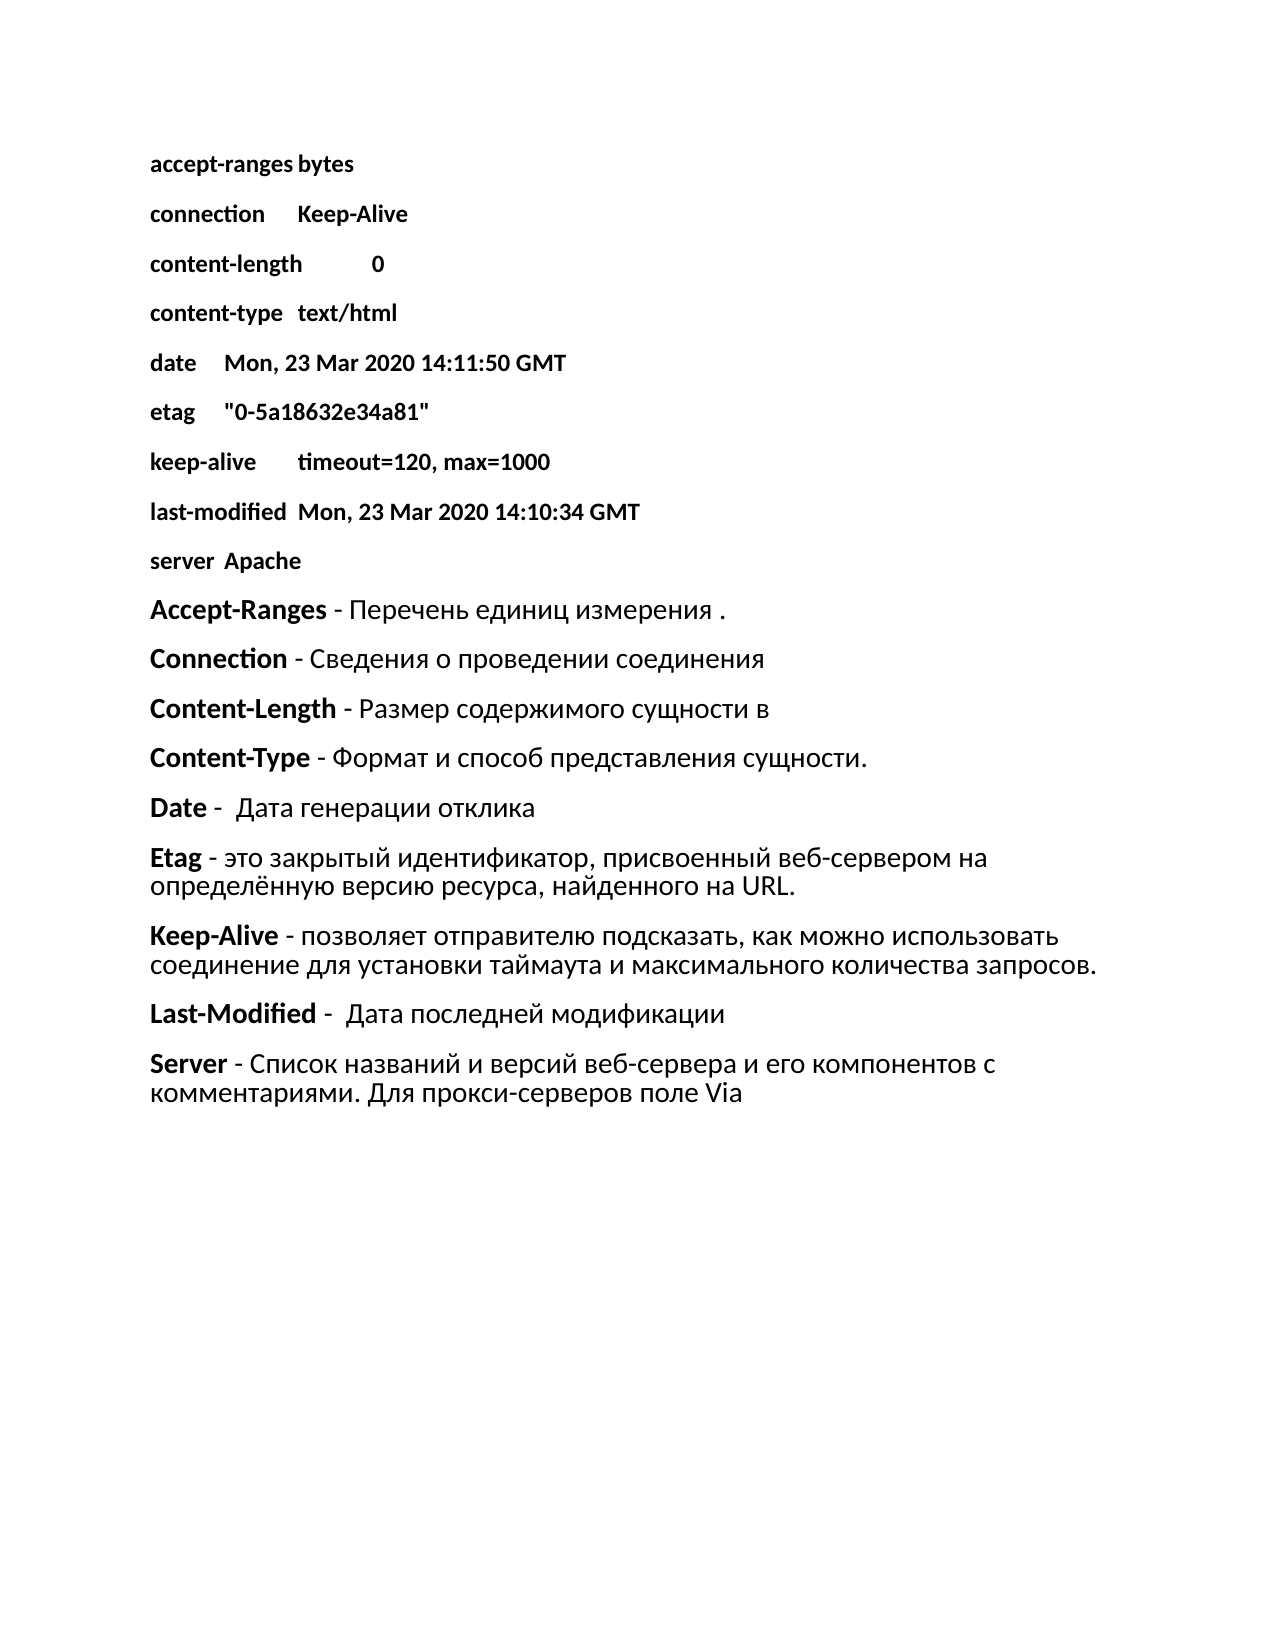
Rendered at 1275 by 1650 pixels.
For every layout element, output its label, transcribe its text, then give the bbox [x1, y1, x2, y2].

text date Mon, 23 Mar 2020 14:11:50 GMT [150, 348, 1125, 377]
text Accept-Ranges - Перечень единиц измерения . [150, 596, 1125, 625]
text Last-Modified - Дата последней модификации [150, 1001, 1125, 1029]
text Keep-Alive - позволяет отправителю подсказать, как можно использовать соединение для установки таймаута и максимального количества запросов. [150, 922, 1125, 980]
text content-type text/html [150, 299, 1125, 327]
text keep-alive timeout=120, max=1000 [150, 447, 1125, 476]
text last-modified Mon, 23 Mar 2020 14:10:34 GMT [150, 497, 1125, 526]
text Server - Список названий и версий веб-сервера и его компонентов с комментариями. Для прокси-серверов поле Via [150, 1050, 1125, 1108]
text content-length 0 [150, 249, 1125, 278]
text etag "0-5a18632e34a81" [150, 398, 1125, 427]
text Date - Дата генерации отклика [150, 794, 1125, 823]
text Content-Type - Формат и способ представления сущности. [150, 745, 1125, 774]
text accept-ranges bytes [150, 150, 1125, 179]
text Content-Length - Размер содержимого сущности в [150, 695, 1125, 724]
text connection Keep-Alive [150, 199, 1125, 228]
text server Apache [150, 547, 1125, 575]
text Connection - Сведения о проведении соединения [150, 646, 1125, 674]
text Etag - это закрытый идентификатор, присвоенный веб-сервером на определённую версию ресурса, найденного на URL. [150, 844, 1125, 902]
